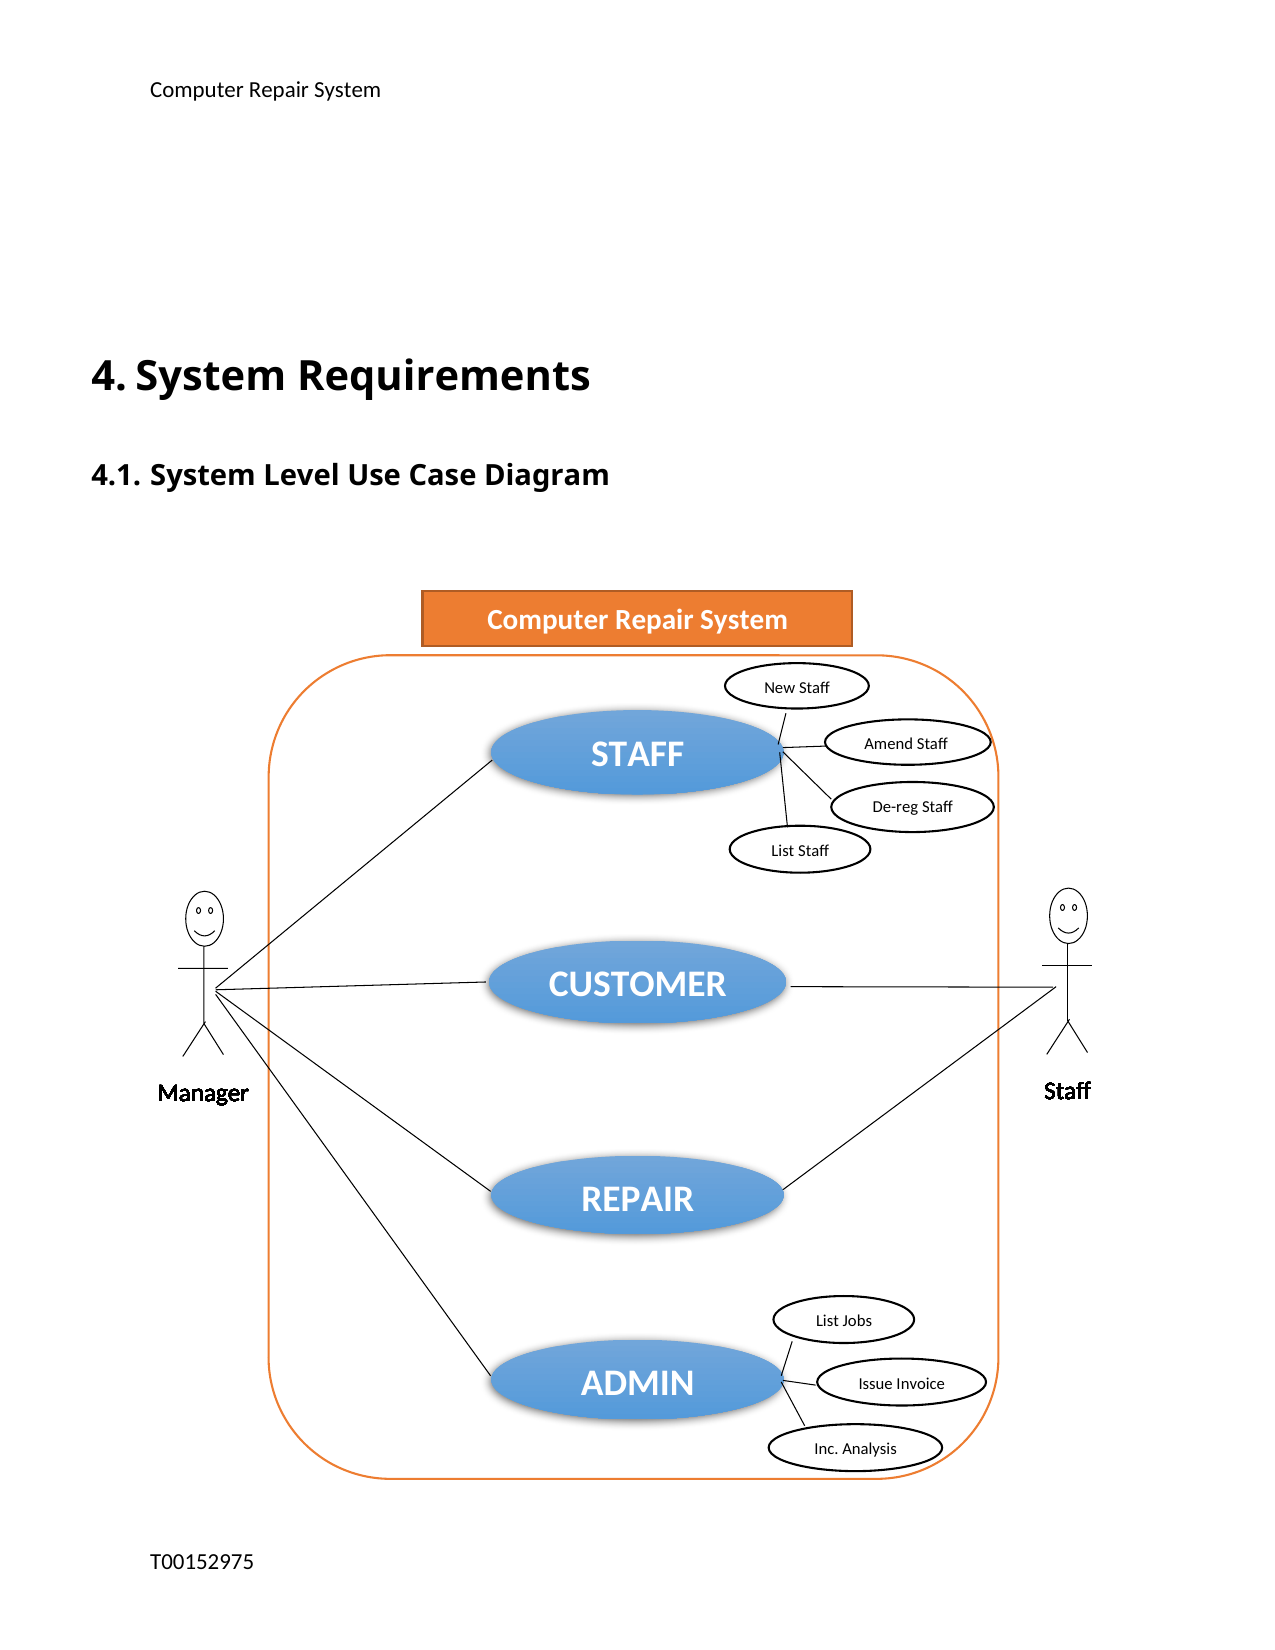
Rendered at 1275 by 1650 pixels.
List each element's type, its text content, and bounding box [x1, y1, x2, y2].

subtitle System Level Use Case Diagram [91, 454, 1125, 494]
subtitle System Requirements [91, 346, 1125, 403]
